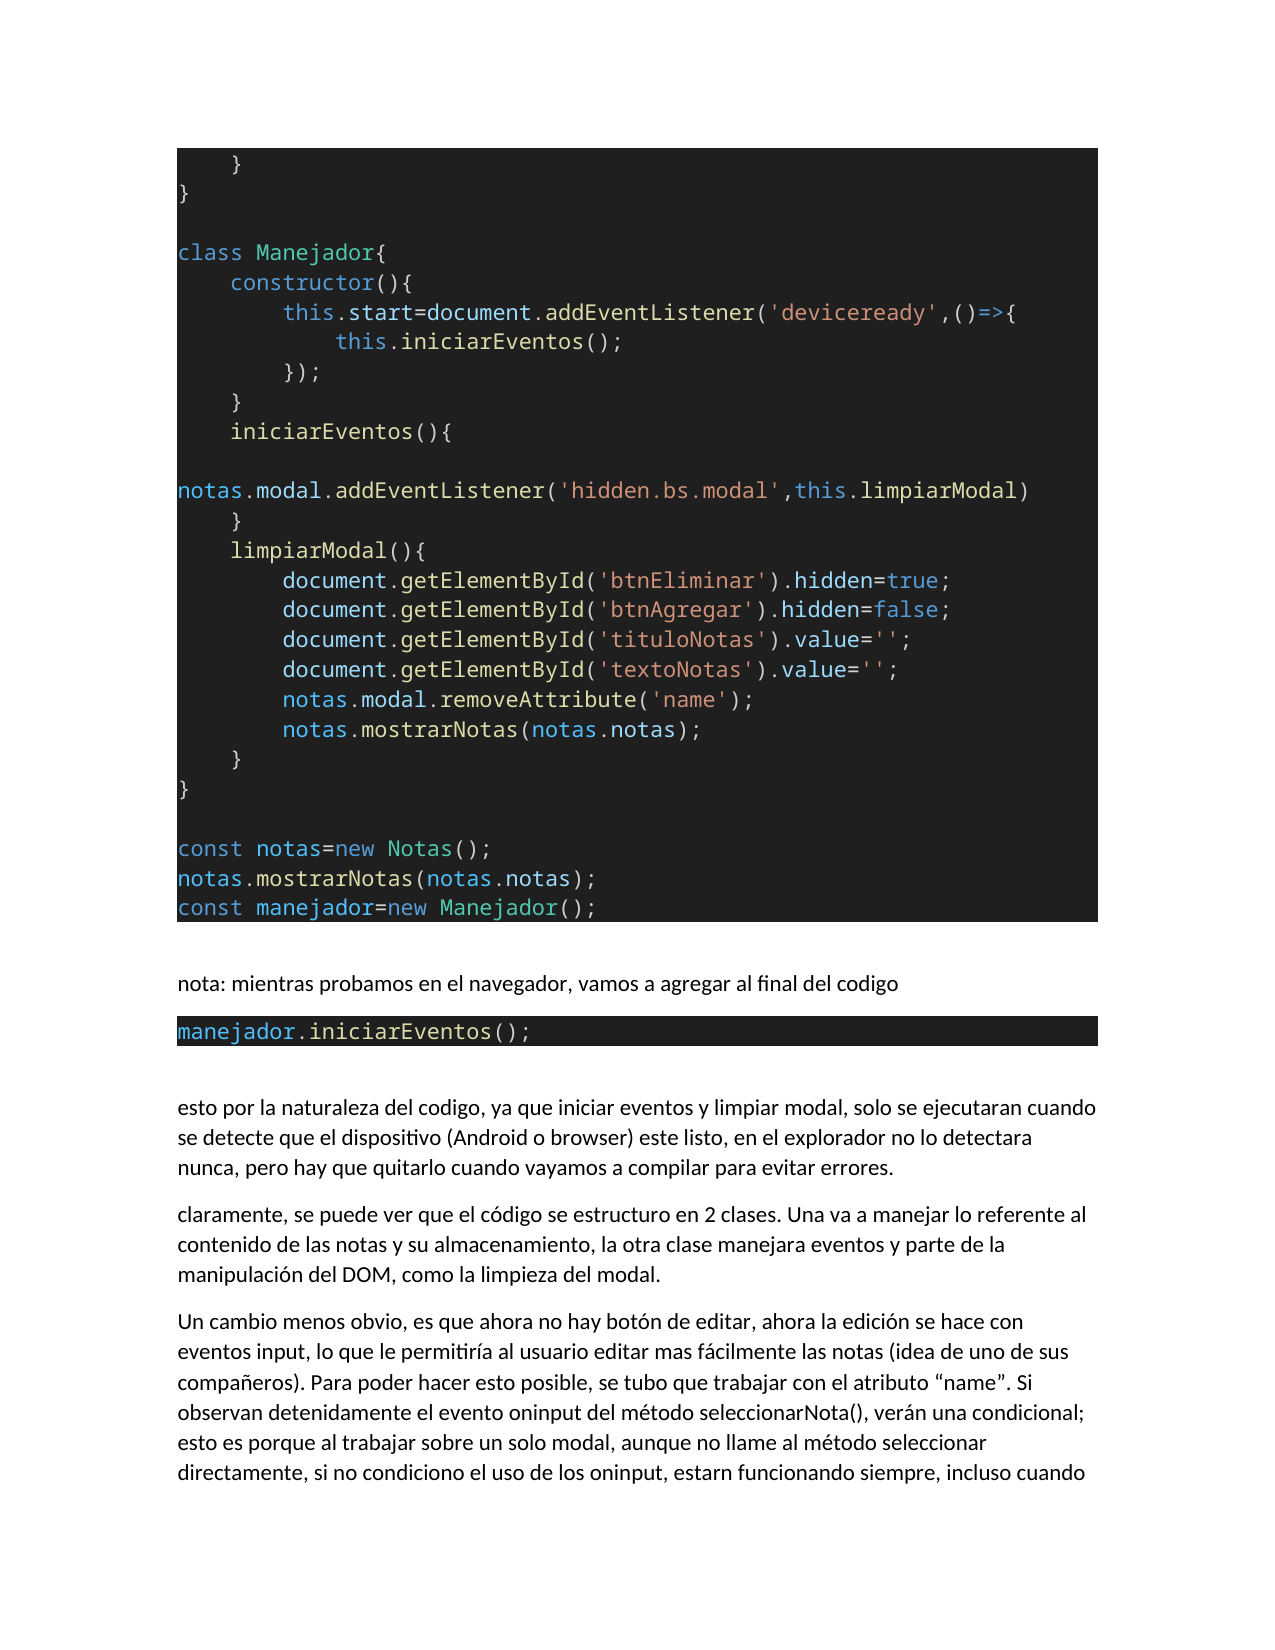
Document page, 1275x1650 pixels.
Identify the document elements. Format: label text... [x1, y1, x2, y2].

text this.iniciarEventos(); [177, 326, 1098, 356]
text } [177, 177, 1098, 207]
text class Manejador{ [177, 237, 1098, 267]
text } [177, 505, 1098, 535]
text notas.modal.addEventListener('hidden.bs.modal',this.limpiarModal) [177, 446, 1098, 505]
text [177, 1307, 1098, 1486]
text }); [177, 356, 1098, 386]
text this.start=document.addEventListener('deviceready',()=>{ [177, 297, 1098, 326]
text nota: mientras probamos en el navegador, vamos a agregar al final del codigo [177, 969, 1098, 997]
text const notas=new Notas(); [177, 833, 1098, 863]
text claramente, se puede ver que el código se estructuro en 2 clases. Una va a manejar lo referente al contenido de las notas y su almacenamiento, la otra clase manejara eventos y parte de la manipulación del DOM, como la limpieza del modal. [177, 1200, 1098, 1288]
text limpiarModal(){ [177, 535, 1098, 565]
text const manejador=new Manejador(); [177, 892, 1098, 922]
text document.getElementById('btnAgregar').hidden=false; [177, 594, 1098, 624]
text iniciarEventos(){ [177, 416, 1098, 446]
text constructor(){ [177, 267, 1098, 297]
text document.getElementById('btnEliminar').hidden=true; [177, 565, 1098, 594]
text esto por la naturaleza del codigo, ya que iniciar eventos y limpiar modal, solo se ejecutaran cuando se detecte que el dispositivo (Android o browser) este listo, en el explorador no lo detectara nunca, pero hay que quitarlo cuando vayamos a compilar para evitar errores. [177, 1093, 1098, 1181]
text document.getElementById('textoNotas').value=''; [177, 654, 1098, 684]
text } [177, 386, 1098, 416]
text notas.mostrarNotas(notas.notas); [177, 863, 1098, 892]
text document.getElementById('tituloNotas').value=''; [177, 624, 1098, 654]
text } [177, 743, 1098, 773]
text } [177, 148, 1098, 177]
text notas.mostrarNotas(notas.notas); [177, 714, 1098, 743]
text manejador.iniciarEventos(); [177, 1016, 1098, 1046]
text notas.modal.removeAttribute('name'); [177, 684, 1098, 714]
text } [177, 773, 1098, 803]
